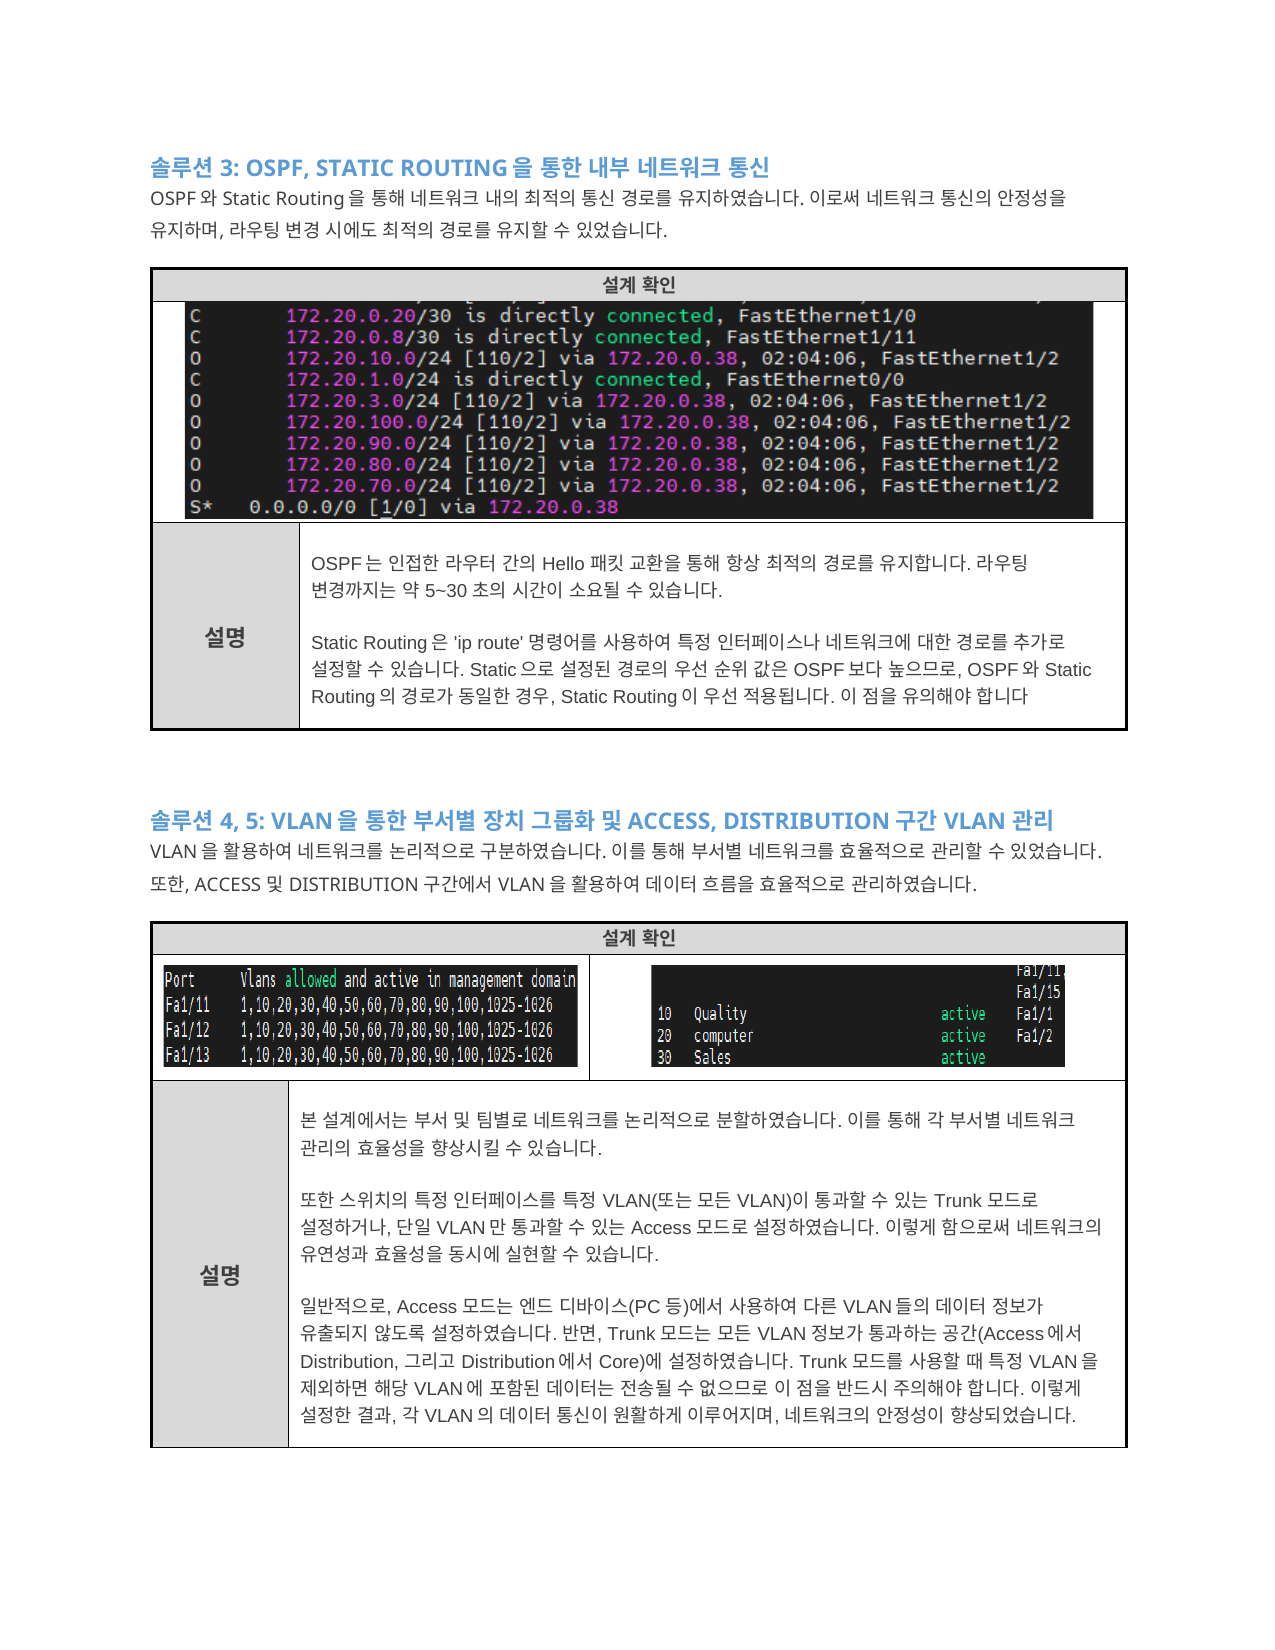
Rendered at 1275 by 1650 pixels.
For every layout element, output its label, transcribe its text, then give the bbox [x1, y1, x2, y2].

table_cell 설명 [153, 523, 299, 728]
text VLAN을 활용하여 네트워크를 논리적으로 구분하였습니다. 이를 통해 부서별 네트워크를 효율적으로 관리할 수 있었습니다. 또한, ACCESS 및 DISTRIBUTION 구간에서 VLAN을 활용하여 데이터 흐름을 효율적으로 관리하였습니다. [150, 837, 1125, 896]
table_cell OSPF는 인접한 라우터 간의 Hello 패킷 교환을 통해 항상 최적의 경로를 유지합니다. 라우팅 변경까지는 약 5~30 초의 시간이 소요될 수 있습니다. Static Routing은 'ip route' 명령어를 사용하여 특정 인터페이스나 네트워크에 대한 경로를 추가로 설정할 수 있습니다. Static으로 설정된 경로의 우선 순위 값은 OSPF보다 높으므로, OSPF와 Static Routing의 경로가 동일한 경우, Static Routing이 우선 적용됩니다. 이 점을 유의해야 합니다 [300, 523, 1125, 728]
picture [184, 301, 1094, 519]
picture [651, 965, 1065, 1067]
table_cell [153, 302, 1125, 522]
table_cell [153, 955, 589, 1080]
text OSPF와 Static Routing을 통해 네트워크 내의 최적의 통신 경로를 유지하였습니다. 이로써 네트워크 통신의 안정성을 유지하며, 라우팅 변경 시에도 최적의 경로를 유지할 수 있었습니다. [150, 183, 1125, 243]
table_cell 설명 [153, 1081, 288, 1447]
table_cell 본 설계에서는 부서 및 팀별로 네트워크를 논리적으로 분할하였습니다. 이를 통해 각 부서별 네트워크 관리의 효율성을 향상시킬 수 있습니다. 또한 스위치의 특정 인터페이스를 특정 VLAN(또는 모든 VLAN)이 통과할 수 있는 Trunk 모드로 설정하거나, 단일 VLAN만 통과할 수 있는 Access 모드로 설정하였습니다. 이렇게 함으로써 네트워크의 유연성과 효율성을 동시에 실현할 수 있습니다. 일반적으로, Access 모드는 엔드 디바이스(PC 등)에서 사용하여 다른 VLAN들의 데이터 정보가 유출되지 않도록 설정하였습니다. 반면, Trunk 모드는 모든 VLAN 정보가 통과하는 공간(Access에서 Distribution, 그리고 Distribution에서 Core)에 설정하였습니다. Trunk 모드를 사용할 때 특정 VLAN을 제외하면 해당 VLAN에 포함된 데이터는 전송될 수 없으므로 이 점을 반드시 주의해야 합니다. 이렇게 설정한 결과, 각 VLAN의 데이터 통신이 원활하게 이루어지며, 네트워크의 안정성이 향상되었습니다. [289, 1081, 1125, 1447]
table_header 설계 확인 [153, 924, 1125, 954]
picture [163, 965, 578, 1067]
subtitle 솔루션 3: OSPF, STATIC ROUTING을 통한 내부 네트워크 통신 [150, 150, 1125, 183]
table_header 설계 확인 [153, 270, 1125, 301]
table_cell [590, 955, 1125, 1080]
subtitle 솔루션 4, 5: VLAN을 통한 부서별 장치 그룹화 및ACCESS, DISTRIBUTION구간 VLAN 관리 [150, 803, 1125, 837]
